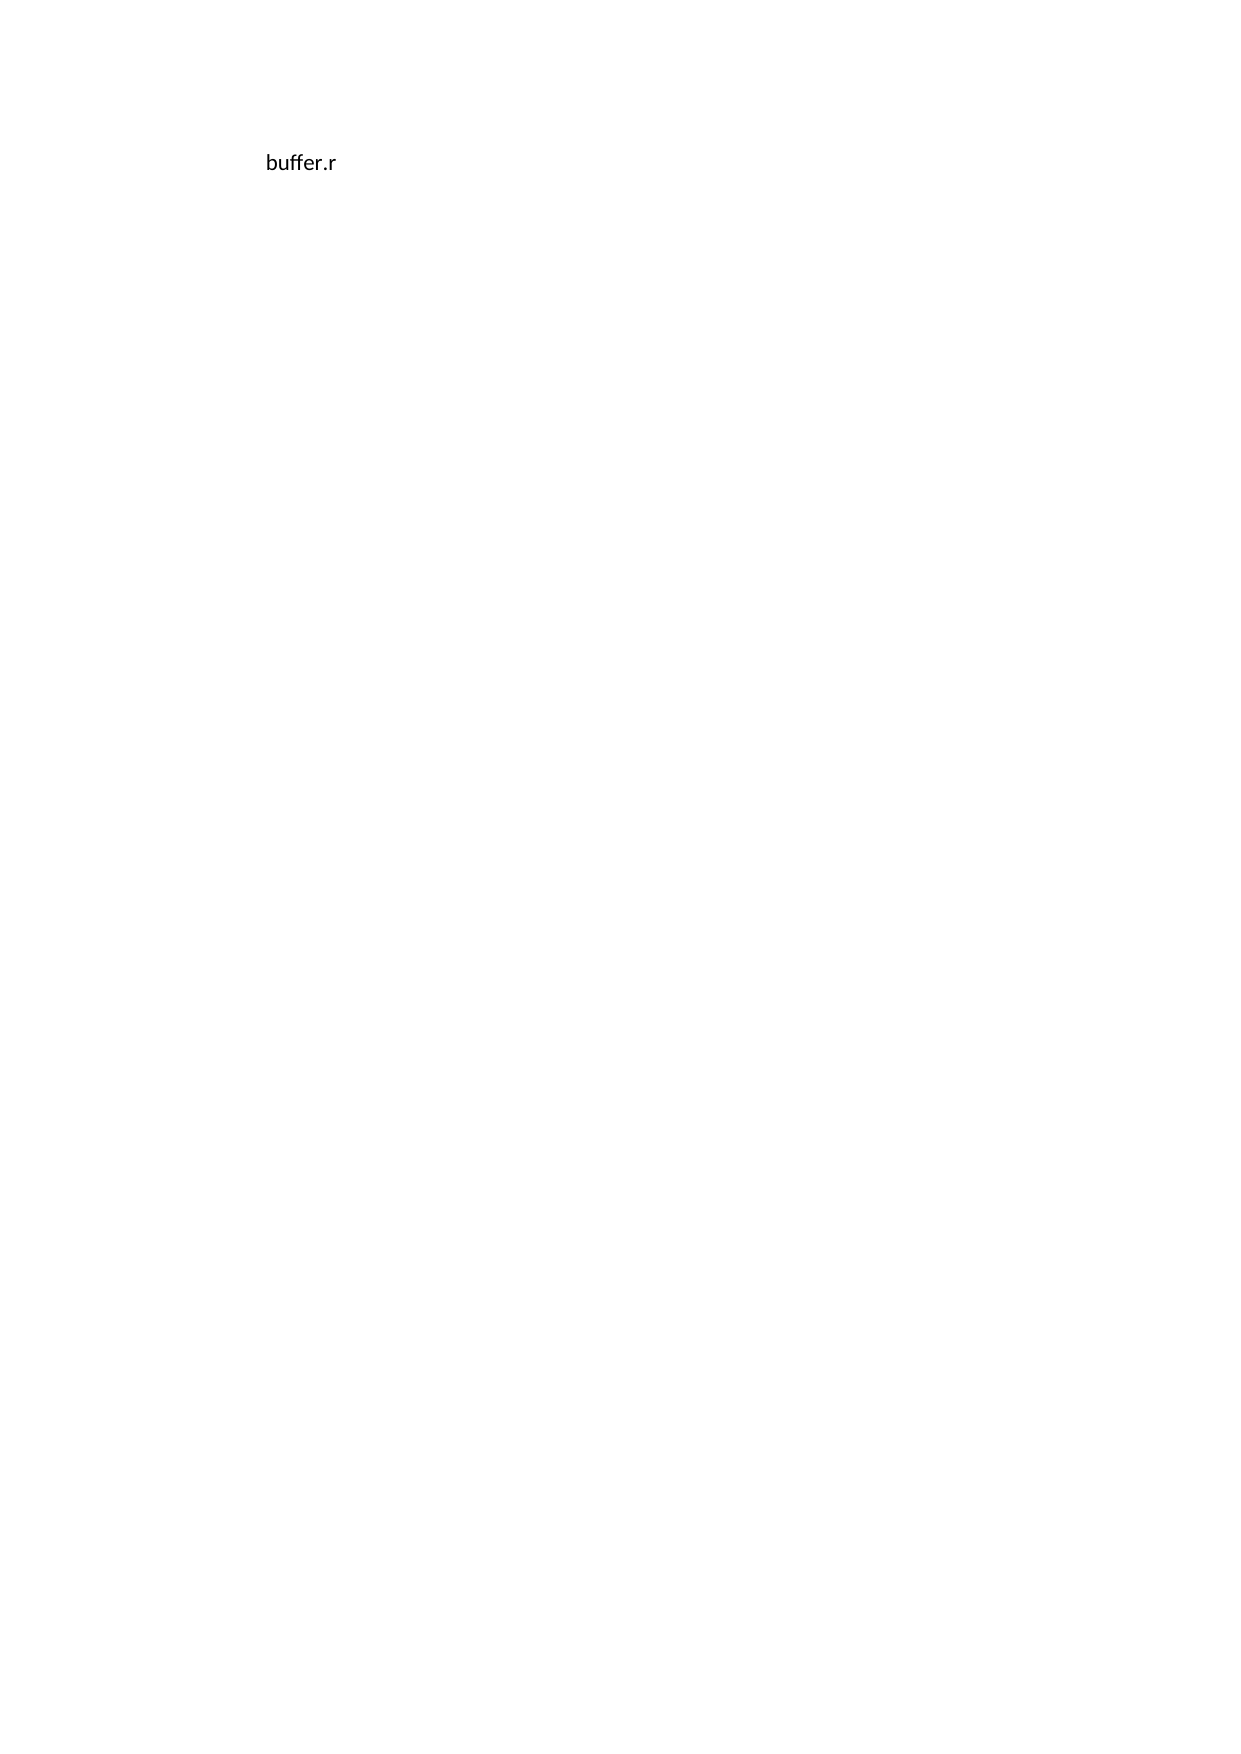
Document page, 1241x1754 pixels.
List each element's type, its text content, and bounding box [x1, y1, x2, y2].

text buffer.r [192, 148, 1063, 176]
